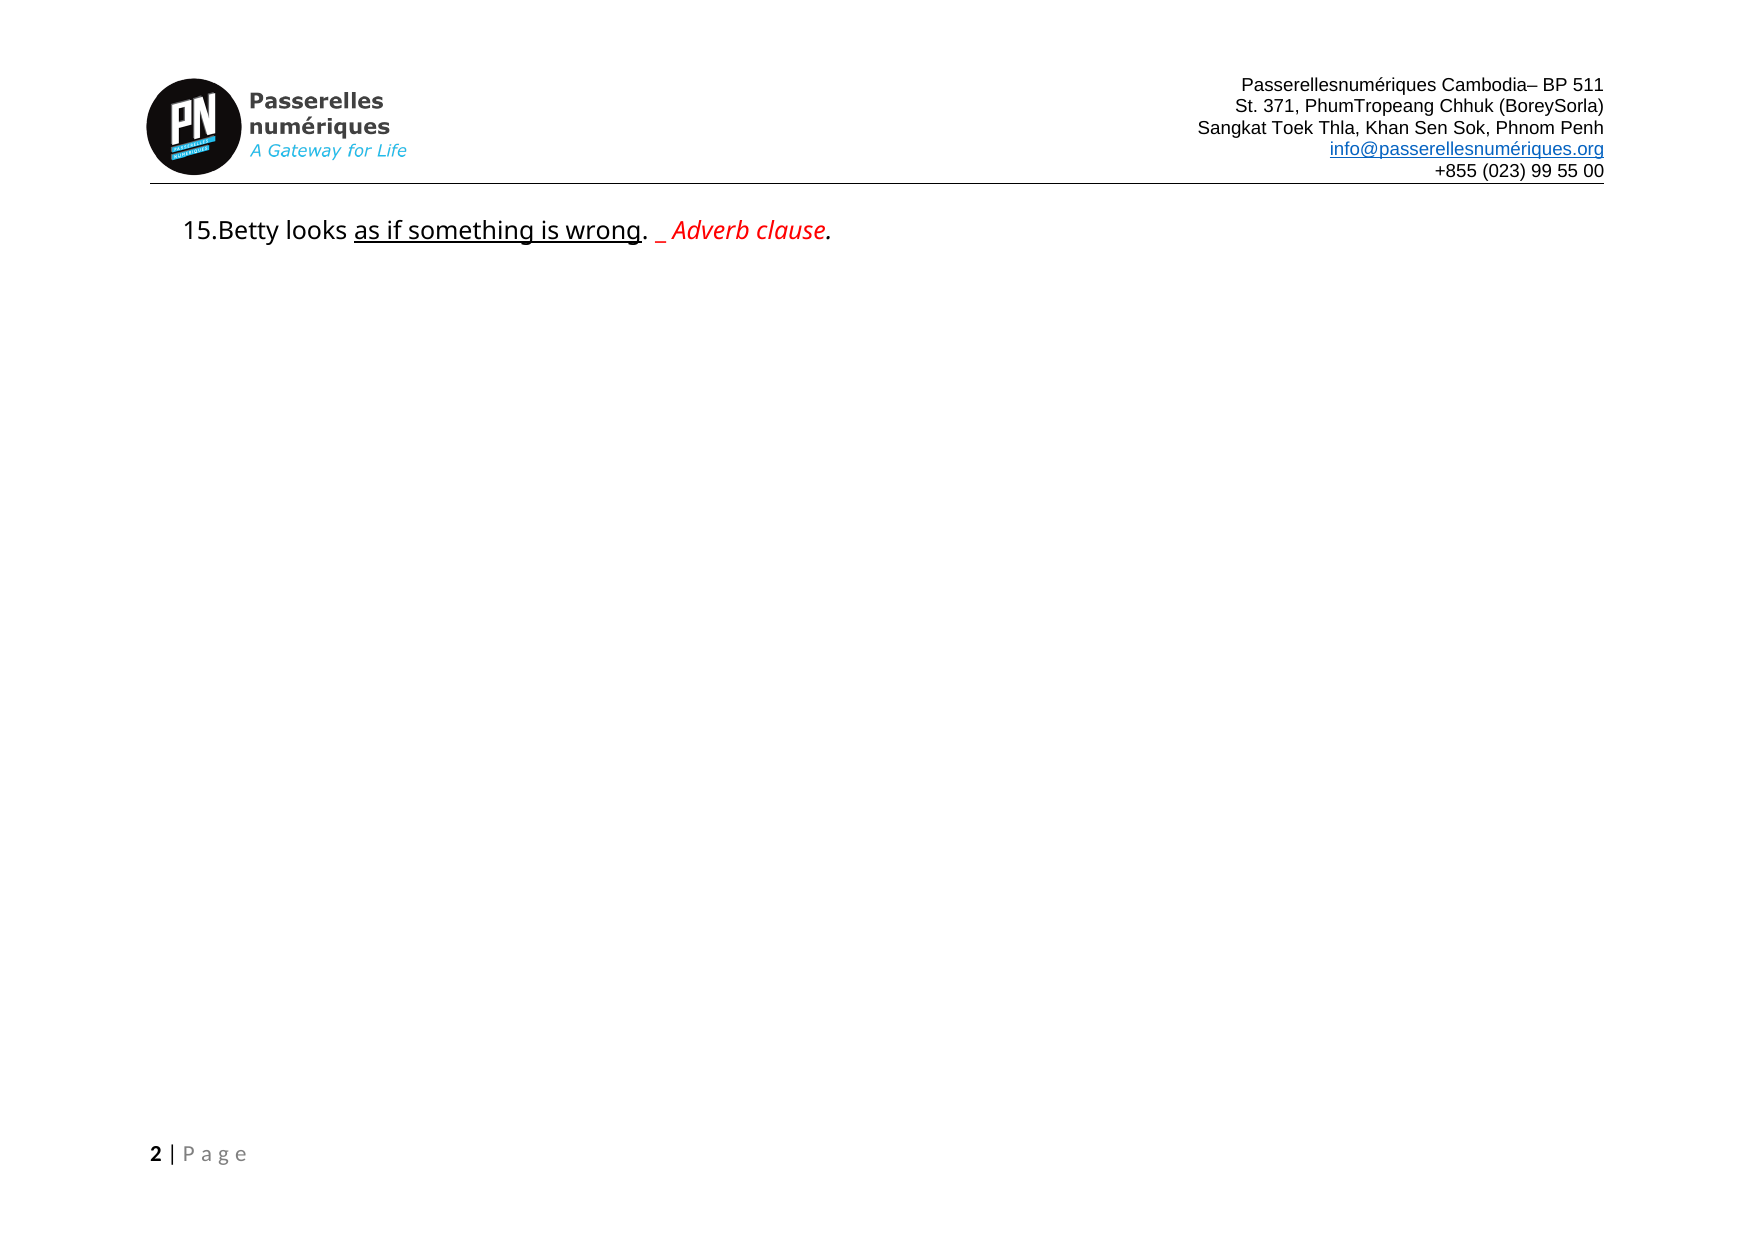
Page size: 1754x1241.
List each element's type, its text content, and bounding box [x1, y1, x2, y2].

text 15.Betty looks as if something is wrong. _ Adverb clause. [150, 212, 1604, 247]
picture [145, 77, 418, 176]
